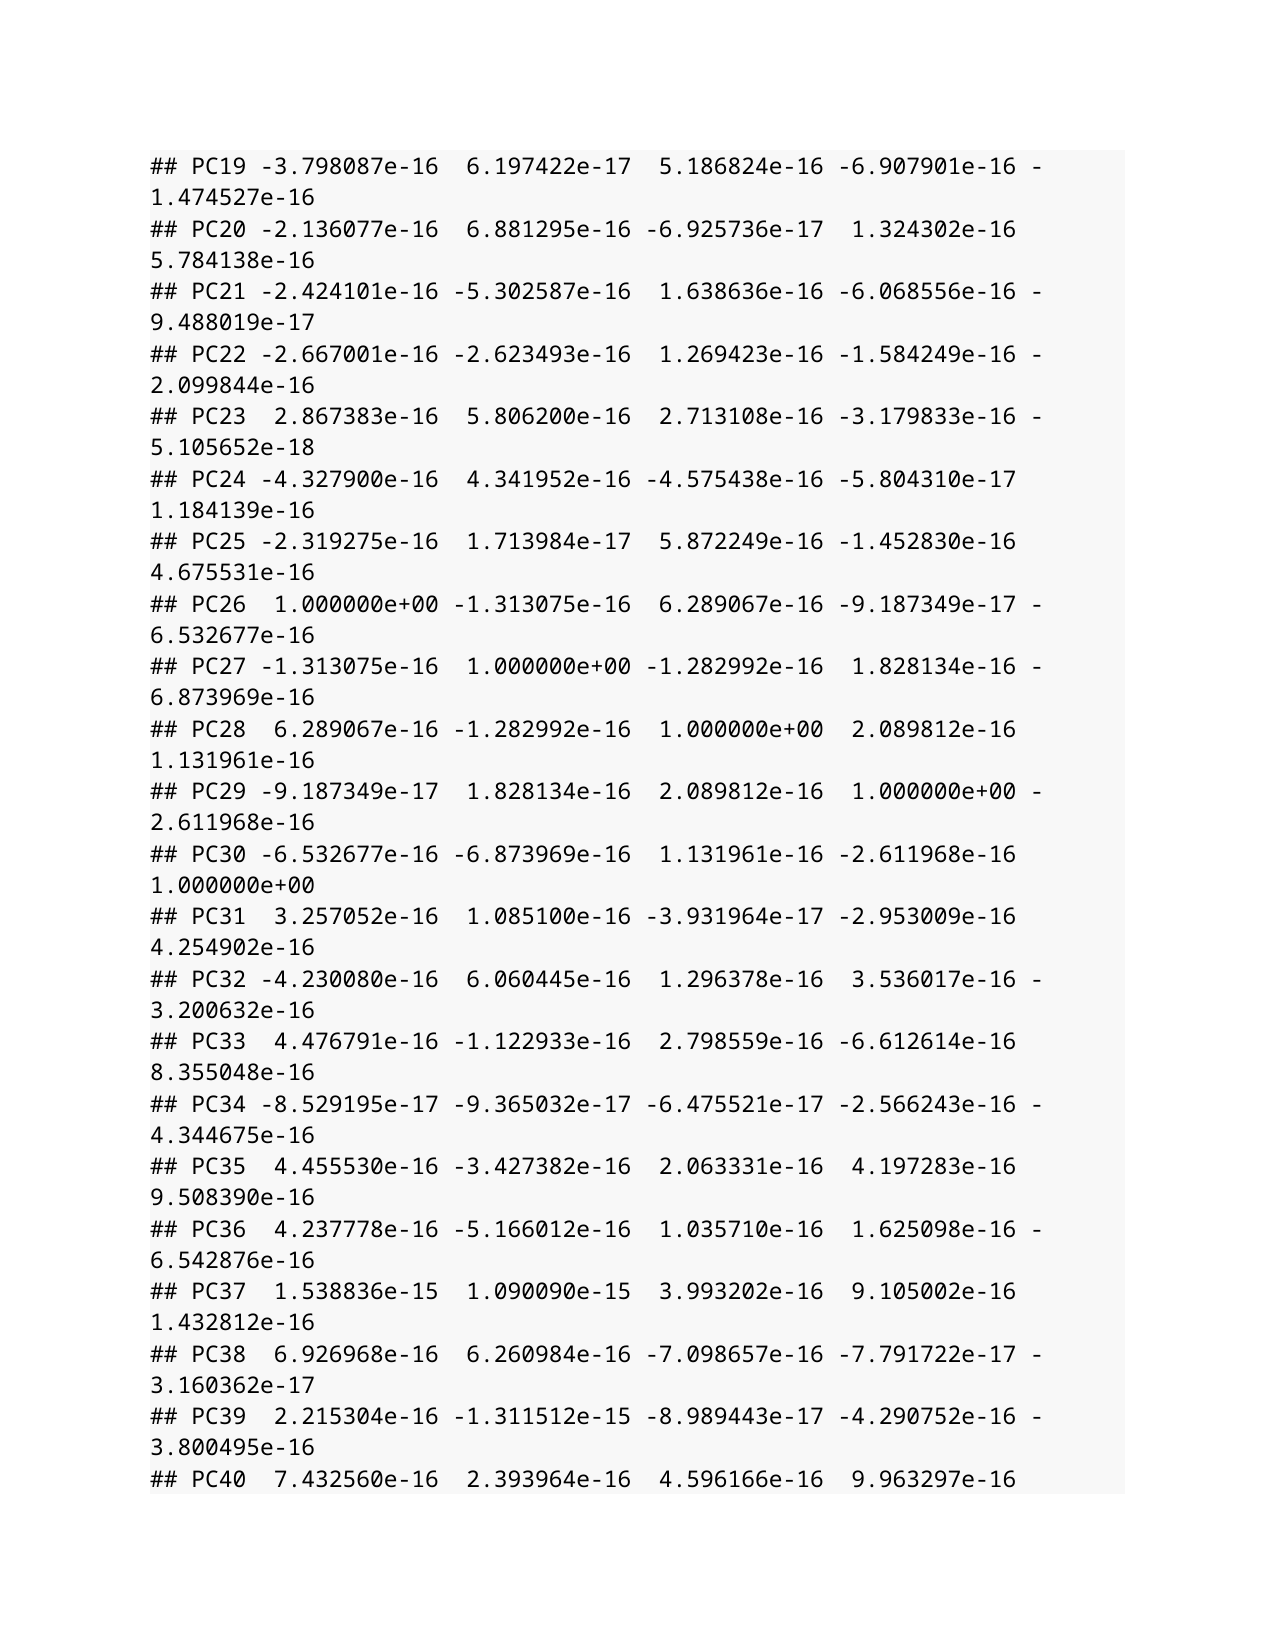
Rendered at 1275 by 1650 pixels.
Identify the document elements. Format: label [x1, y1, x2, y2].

text [150, 150, 1125, 1494]
